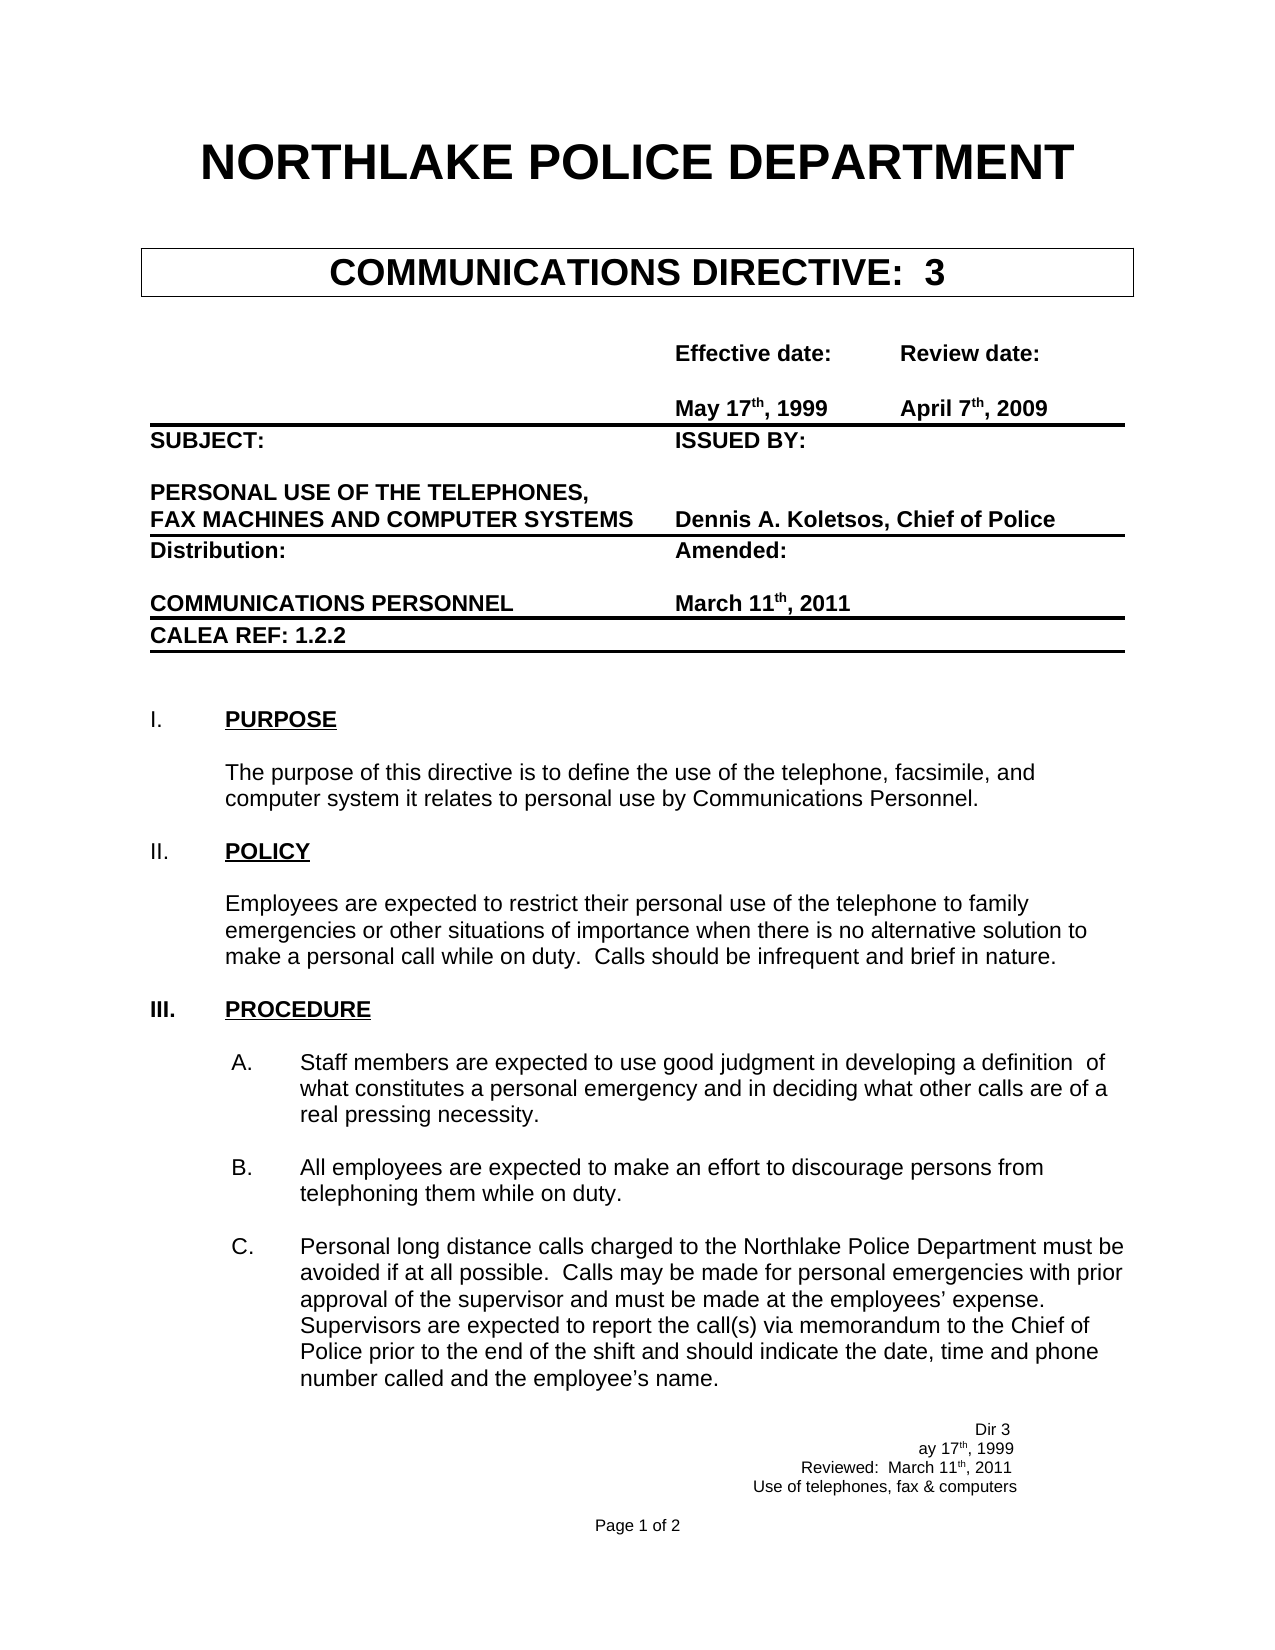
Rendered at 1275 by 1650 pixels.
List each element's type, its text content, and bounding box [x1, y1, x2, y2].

text Distribution: Amended: [150, 537, 1125, 564]
text B. All employees are expected to make an effort to discourage persons from telephoning them while on duty. [231, 1154, 1125, 1207]
text FAX MACHINES AND COMPUTER SYSTEMS Dennis A. Koletsos, Chief of Police [150, 506, 1125, 534]
text NORTHLAKE POLICE DEPARTMENT [150, 132, 1125, 190]
text CALEA REF: 1.2.2 [150, 620, 1125, 650]
text Employees are expected to restrict their personal use of the telephone to family emergencies or other situations of importance when there is no alternative solution to make a personal call while on duty. Calls should be infrequent and brief in nature. [225, 890, 1125, 969]
text II. POLICY [150, 838, 1125, 864]
text Dir 3 [150, 1420, 1125, 1439]
text Use of telephones, fax & computers [150, 1477, 1125, 1496]
text I. PURPOSE [150, 706, 1125, 732]
text SUBJECT: ISSUED BY: [150, 427, 1125, 453]
text Reviewed: March 11th, 2011 [150, 1458, 1125, 1477]
text PERSONAL USE OF THE TELEPHONES, [150, 479, 1125, 506]
text A. Staff members are expected to use good judgment in developing a definition of what constitutes a personal emergency and in deciding what other calls are of a real pressing necessity. [231, 1048, 1125, 1127]
text ay 17th, 1999 [150, 1439, 1125, 1458]
text Effective date: Review date: [150, 340, 1125, 366]
text The purpose of this directive is to define the use of the telephone, facsimile, and computer system it relates to personal use by Communications Personnel. [225, 758, 1125, 811]
text III. PROCEDURE [150, 996, 1125, 1022]
text COMMUNICATIONS PERSONNEL March 11th, 2011 [150, 590, 1125, 616]
text Page 1 of 2 [150, 1516, 1125, 1535]
text COMMUNICATIONS DIRECTIVE: 3 [142, 249, 1133, 296]
text C. Personal long distance calls charged to the Northlake Police Department must be avoided if at all possible. Calls may be made for personal emergencies with prior approval of the supervisor and must be made at the employees’ expense. Supervisors are expected to report the call(s) via memorandum to the Chief of Police prior to the end of the shift and should indicate the date, time and phone number called and the employee’s name. [225, 1233, 1125, 1391]
